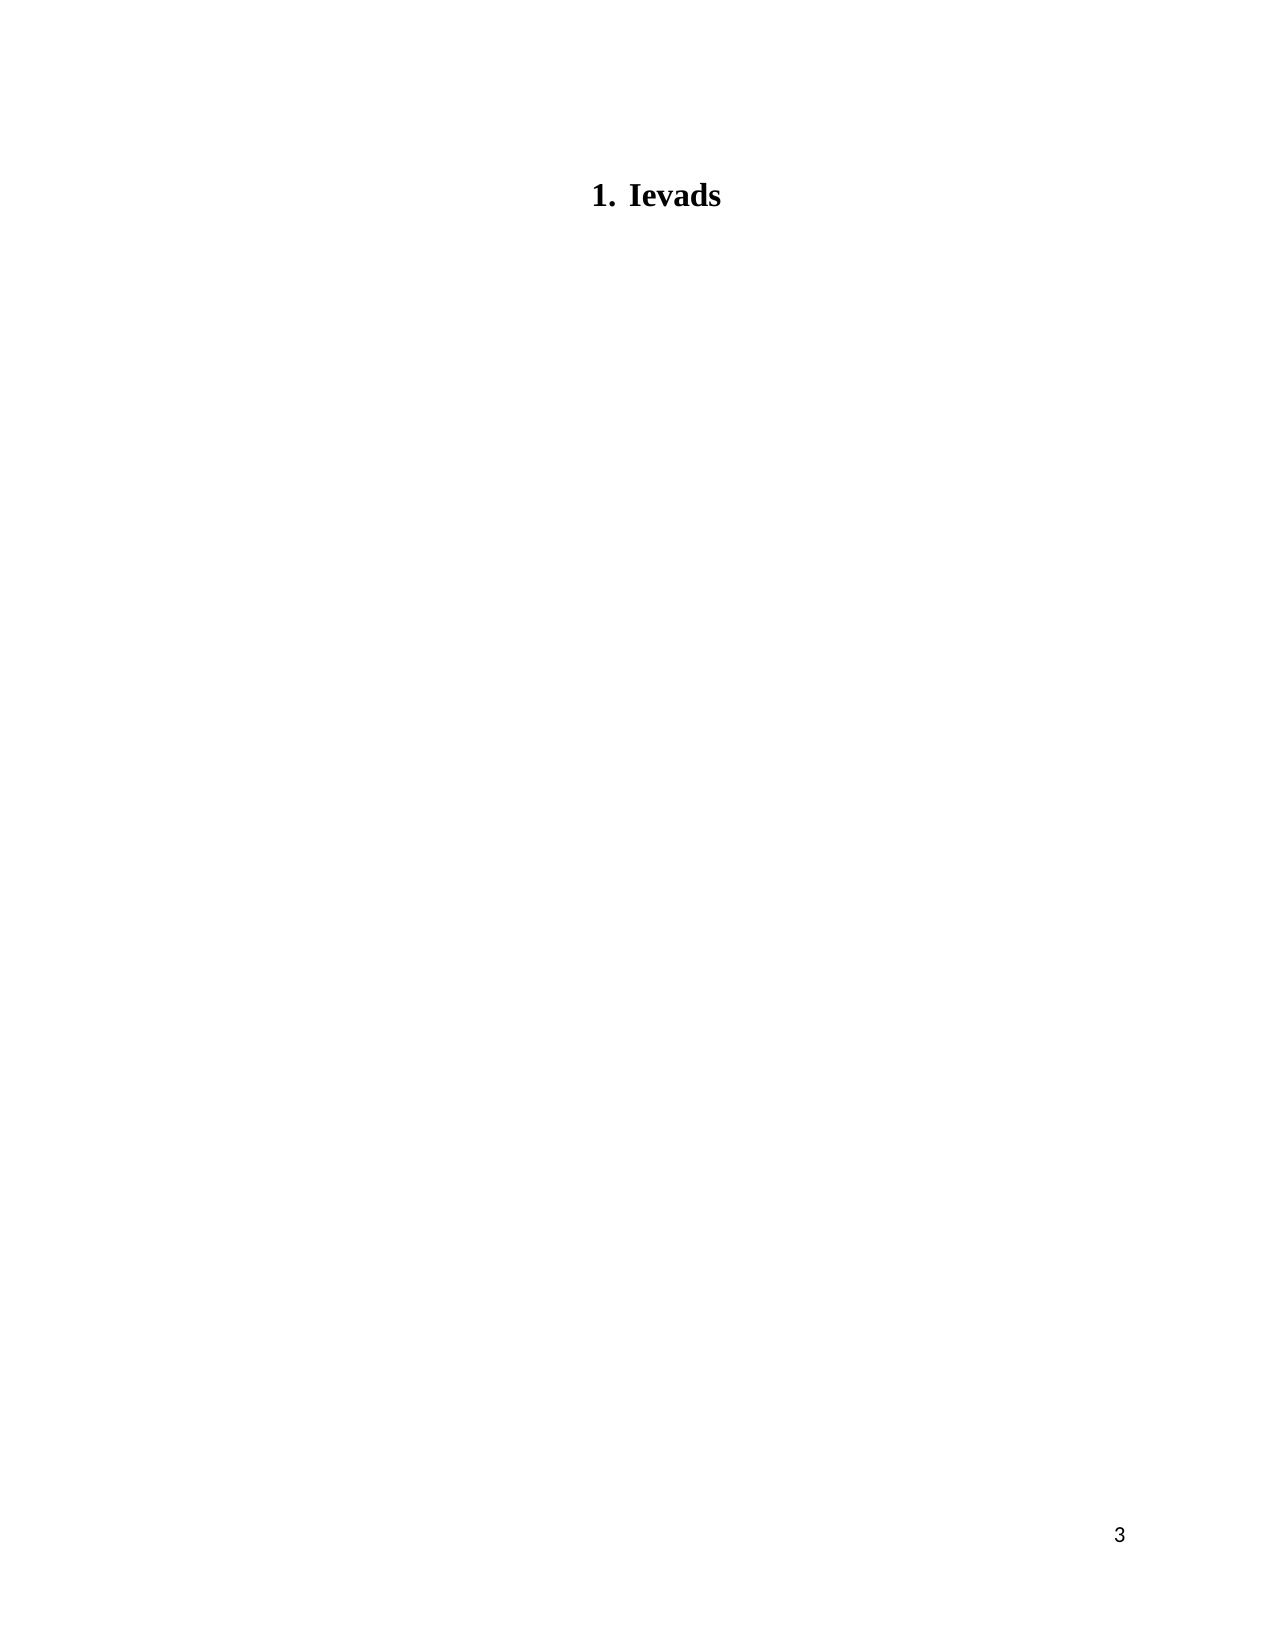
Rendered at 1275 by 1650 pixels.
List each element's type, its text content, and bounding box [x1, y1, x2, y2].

subtitle Ievads [187, 175, 1125, 213]
